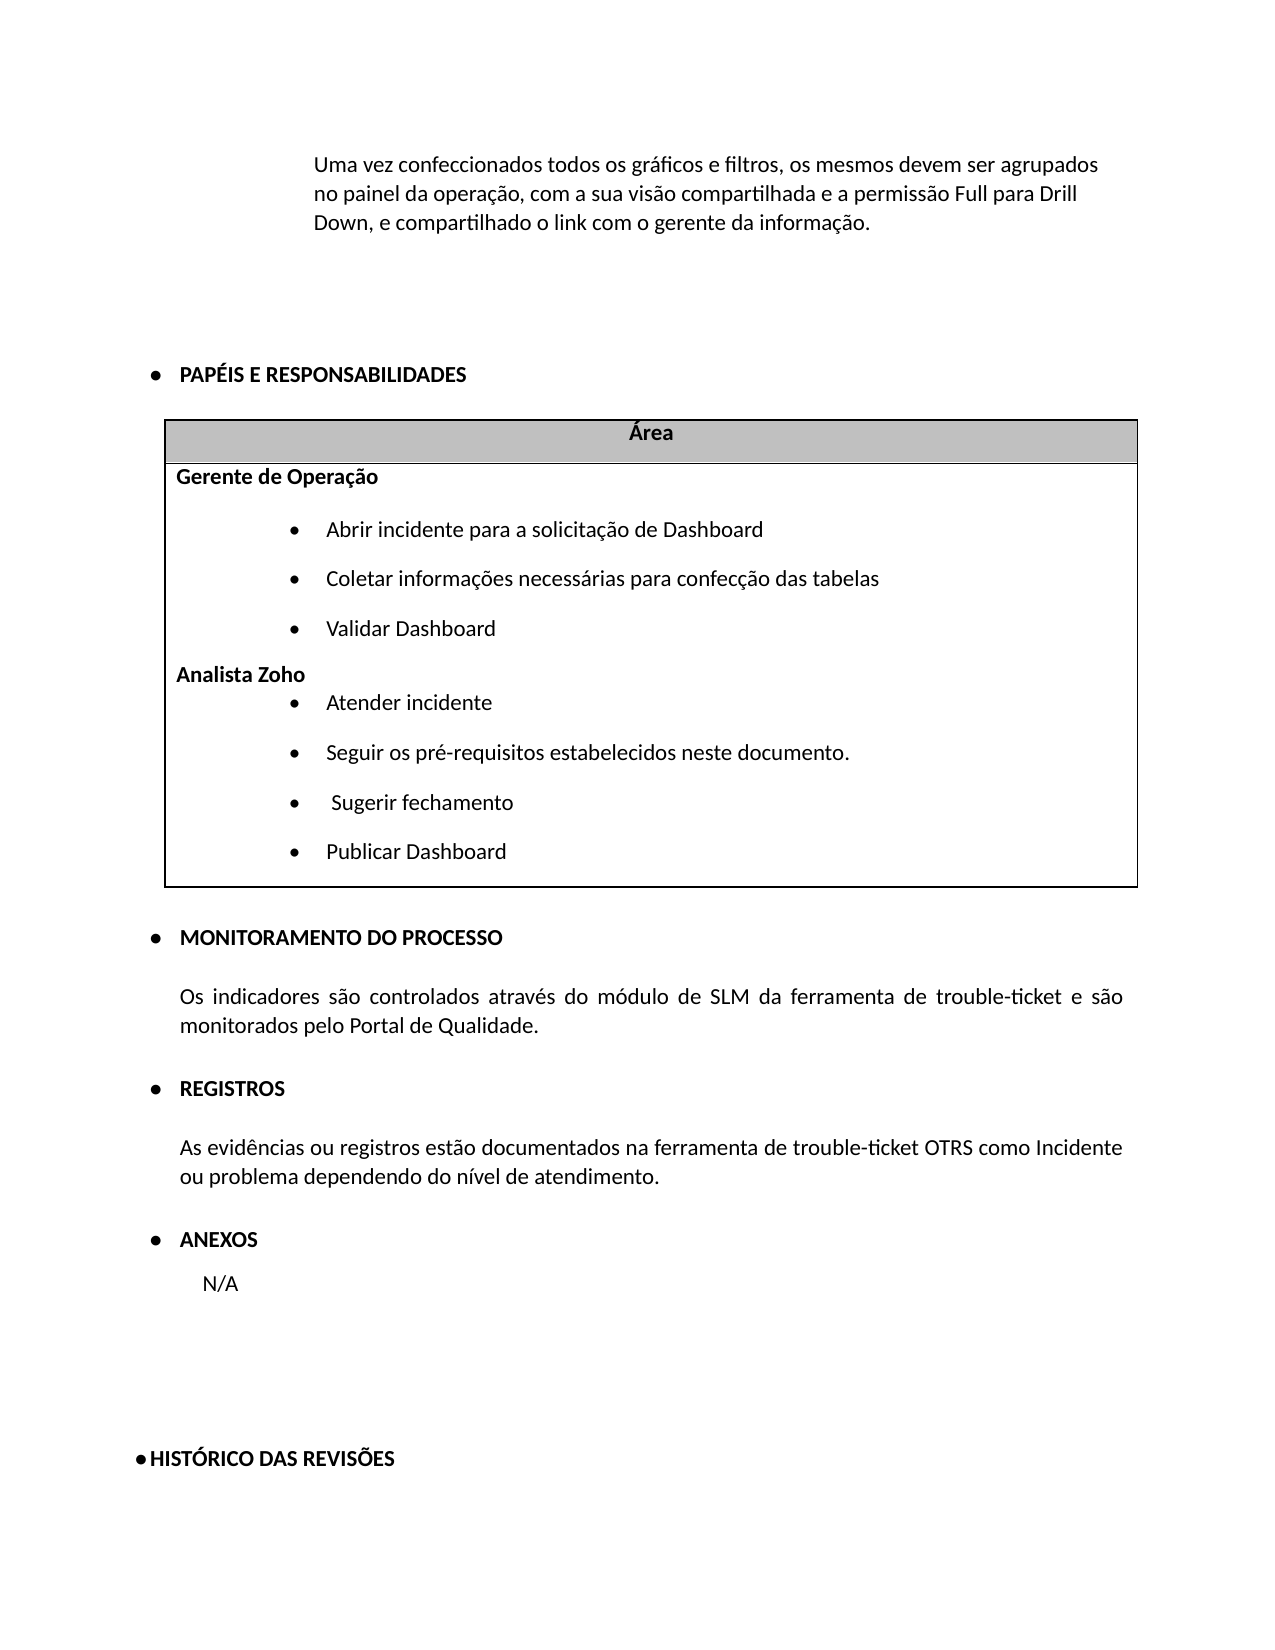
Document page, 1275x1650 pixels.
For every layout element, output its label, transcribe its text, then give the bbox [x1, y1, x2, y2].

text Uma vez confeccionados todos os gráficos e filtros, os mesmos devem ser agrupados no painel da operação, com a sua visão compartilhada e a permissão Full para Drill Down, e compartilhado o link com o gerente da informação. [314, 150, 1125, 236]
list MONITORAMENTO DO PROCESSO [150, 925, 1125, 950]
list PAPÉIS E RESPONSABILIDADES [150, 363, 1125, 388]
text Os indicadores são controlados através do módulo de SLM da ferramenta de trouble-ticket e são monitorados pelo Portal de Qualidade. [179, 981, 1125, 1039]
table_cell Gerente de Operação Abrir incidente para a solicitação de Dashboard Coletar informações necessárias para confecção das tabelas Validar Dashboard Analista Zoho Atender incidente Seguir os pré-requisitos estabelecidos neste documento. Sugerir fechamento Publicar Dashboard [166, 464, 1137, 886]
text N/A [150, 1271, 1125, 1296]
table_header Área [166, 421, 1137, 462]
list HISTÓRICO DAS REVISÕES [135, 1446, 1125, 1471]
list REGISTROS [150, 1076, 1125, 1101]
text As evidências ou registros estão documentados na ferramenta de trouble-ticket OTRS como Incidente ou problema dependendo do nível de atendimento. [179, 1133, 1125, 1190]
list ANEXOS [150, 1228, 1125, 1253]
